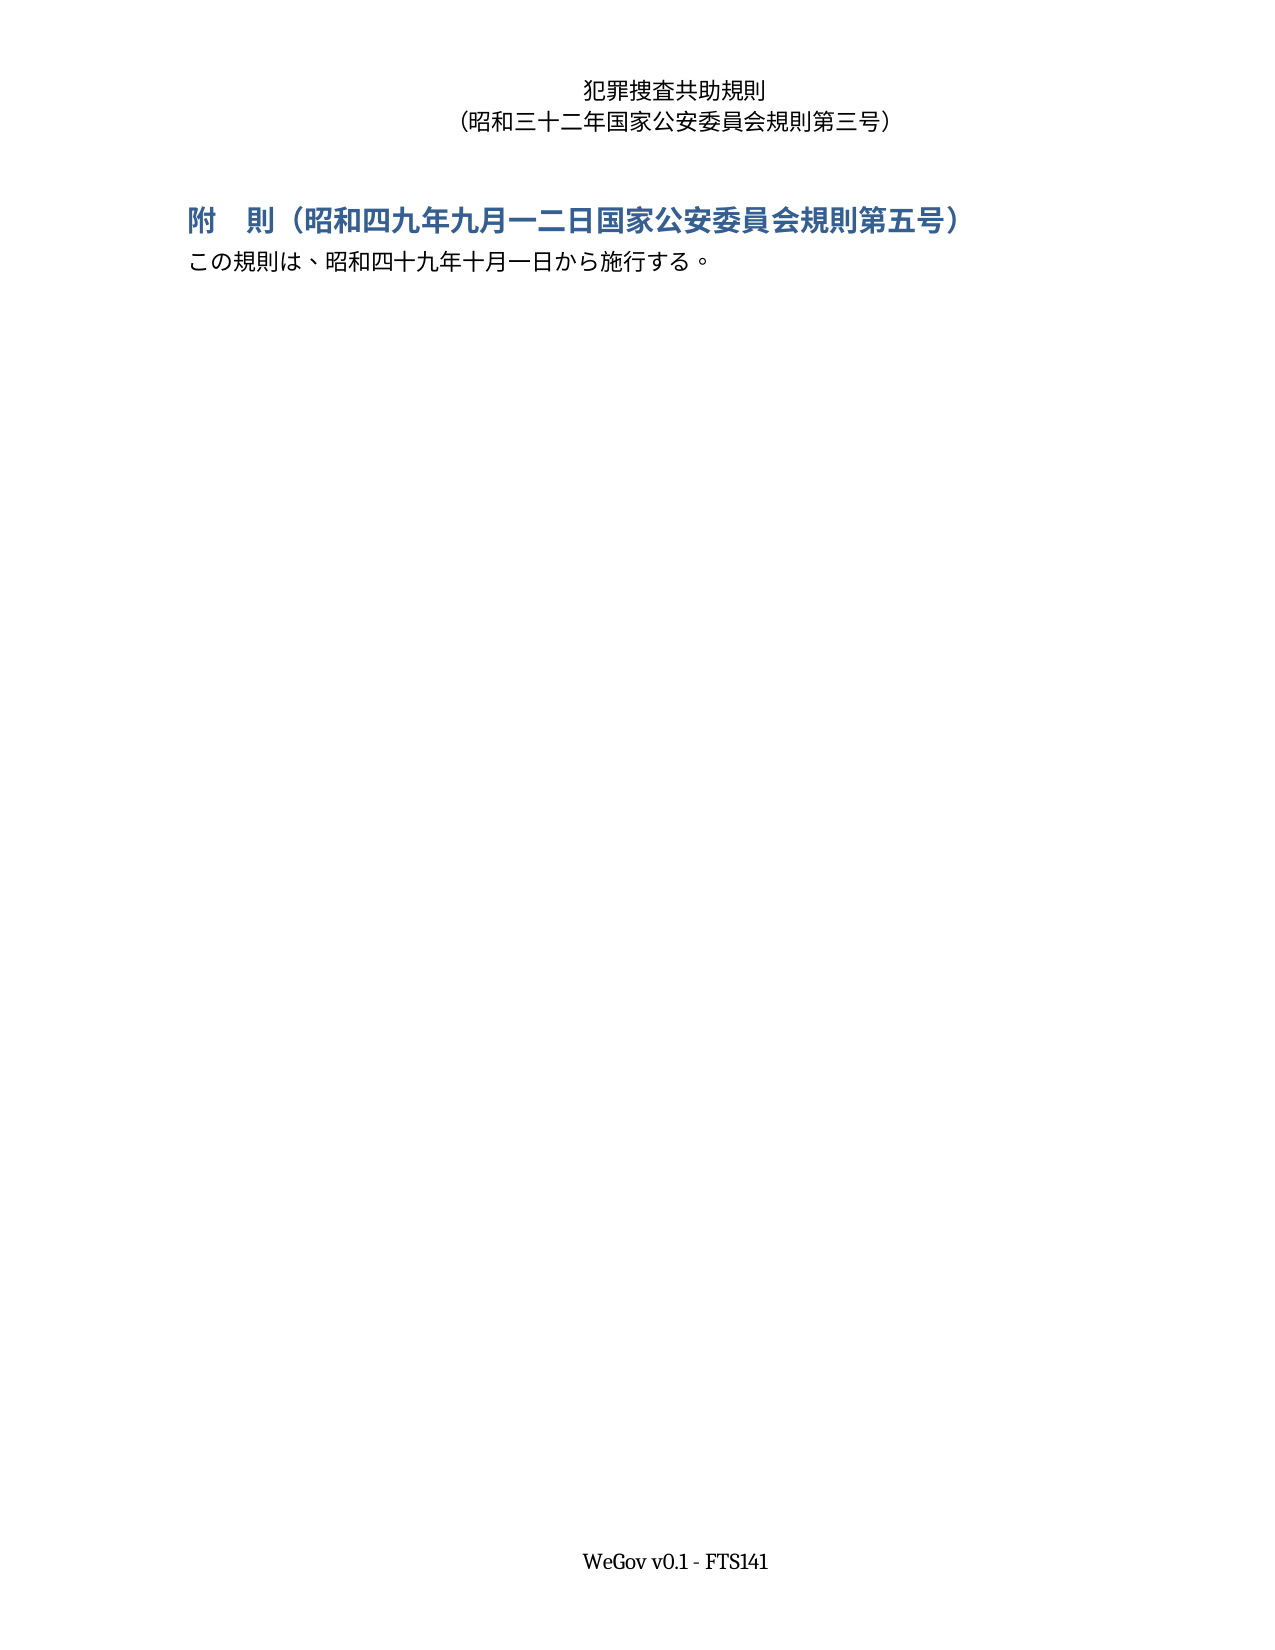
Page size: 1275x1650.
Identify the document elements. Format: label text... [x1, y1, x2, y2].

subtitle 附 則（昭和四九年九月一二日国家公安委員会規則第五号） [187, 200, 1087, 240]
text この規則は、昭和四十九年十月一日から施行する。 [187, 246, 1087, 277]
